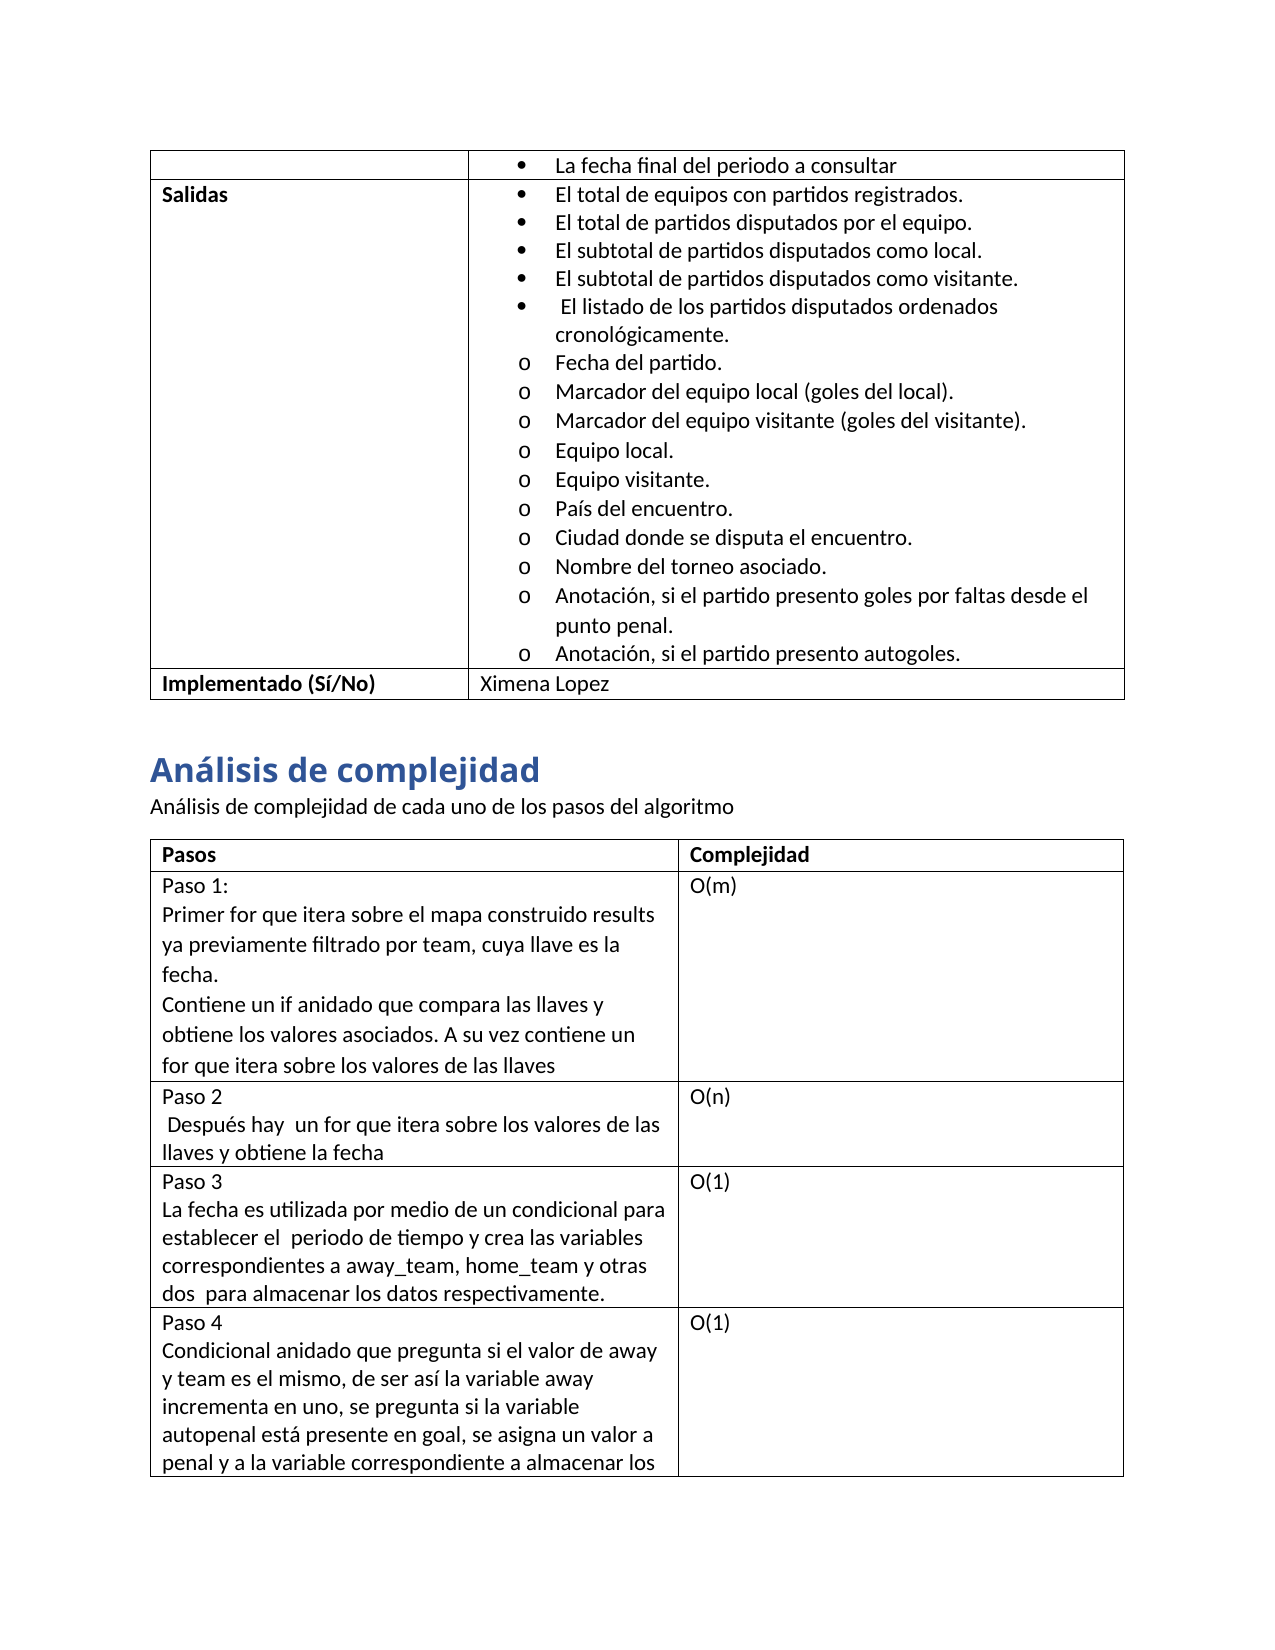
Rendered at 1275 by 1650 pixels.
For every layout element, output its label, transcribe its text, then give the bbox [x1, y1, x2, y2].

table_cell O(n) [679, 1082, 1123, 1166]
table_cell El total de equipos con partidos registrados. El total de partidos disputados por el equipo. El subtotal de partidos disputados como local. El subtotal de partidos disputados como visitante. El listado de los partidos disputados ordenados cronológicamente. Fecha del partido. Marcador del equipo local (goles del local). Marcador del equipo visitante (goles del visitante). Equipo local. Equipo visitante. País del encuentro. Ciudad donde se disputa el encuentro. Nombre del torneo asociado. Anotación, si el partido presento goles por faltas desde el punto penal. Anotación, si el partido presento autogoles. [469, 180, 1124, 668]
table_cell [151, 1308, 678, 1476]
subtitle Análisis de complejidad [150, 747, 1125, 792]
text Análisis de complejidad de cada uno de los pasos del algoritmo [150, 792, 1125, 821]
table_cell Paso 2 Después hay un for que itera sobre los valores de las llaves y obtiene la fecha [151, 1082, 678, 1166]
table_cell O(m) [679, 872, 1123, 1081]
table_cell O(1) [679, 1167, 1123, 1307]
table_cell Implementado (Sí/No) [151, 669, 468, 699]
table_cell Ximena Lopez [469, 669, 1124, 699]
table_header Complejidad [679, 840, 1123, 871]
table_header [469, 151, 1124, 179]
table_cell Paso 3 La fecha es utilizada por medio de un condicional para establecer el periodo de tiempo y crea las variables correspondientes a away_team, home_team y otras dos para almacenar los datos respectivamente. [151, 1167, 678, 1307]
table_header Entrada [151, 151, 468, 179]
table_cell Salidas [151, 180, 468, 668]
table_cell O(1) [679, 1308, 1123, 1476]
table_header Pasos [151, 840, 678, 871]
table_cell Paso 1: Primer for que itera sobre el mapa construido results ya previamente filtrado por team, cuya llave es la fecha. Contiene un if anidado que compara las llaves y obtiene los valores asociados. A su vez contiene un for que itera sobre los valores de las llaves [151, 872, 678, 1081]
